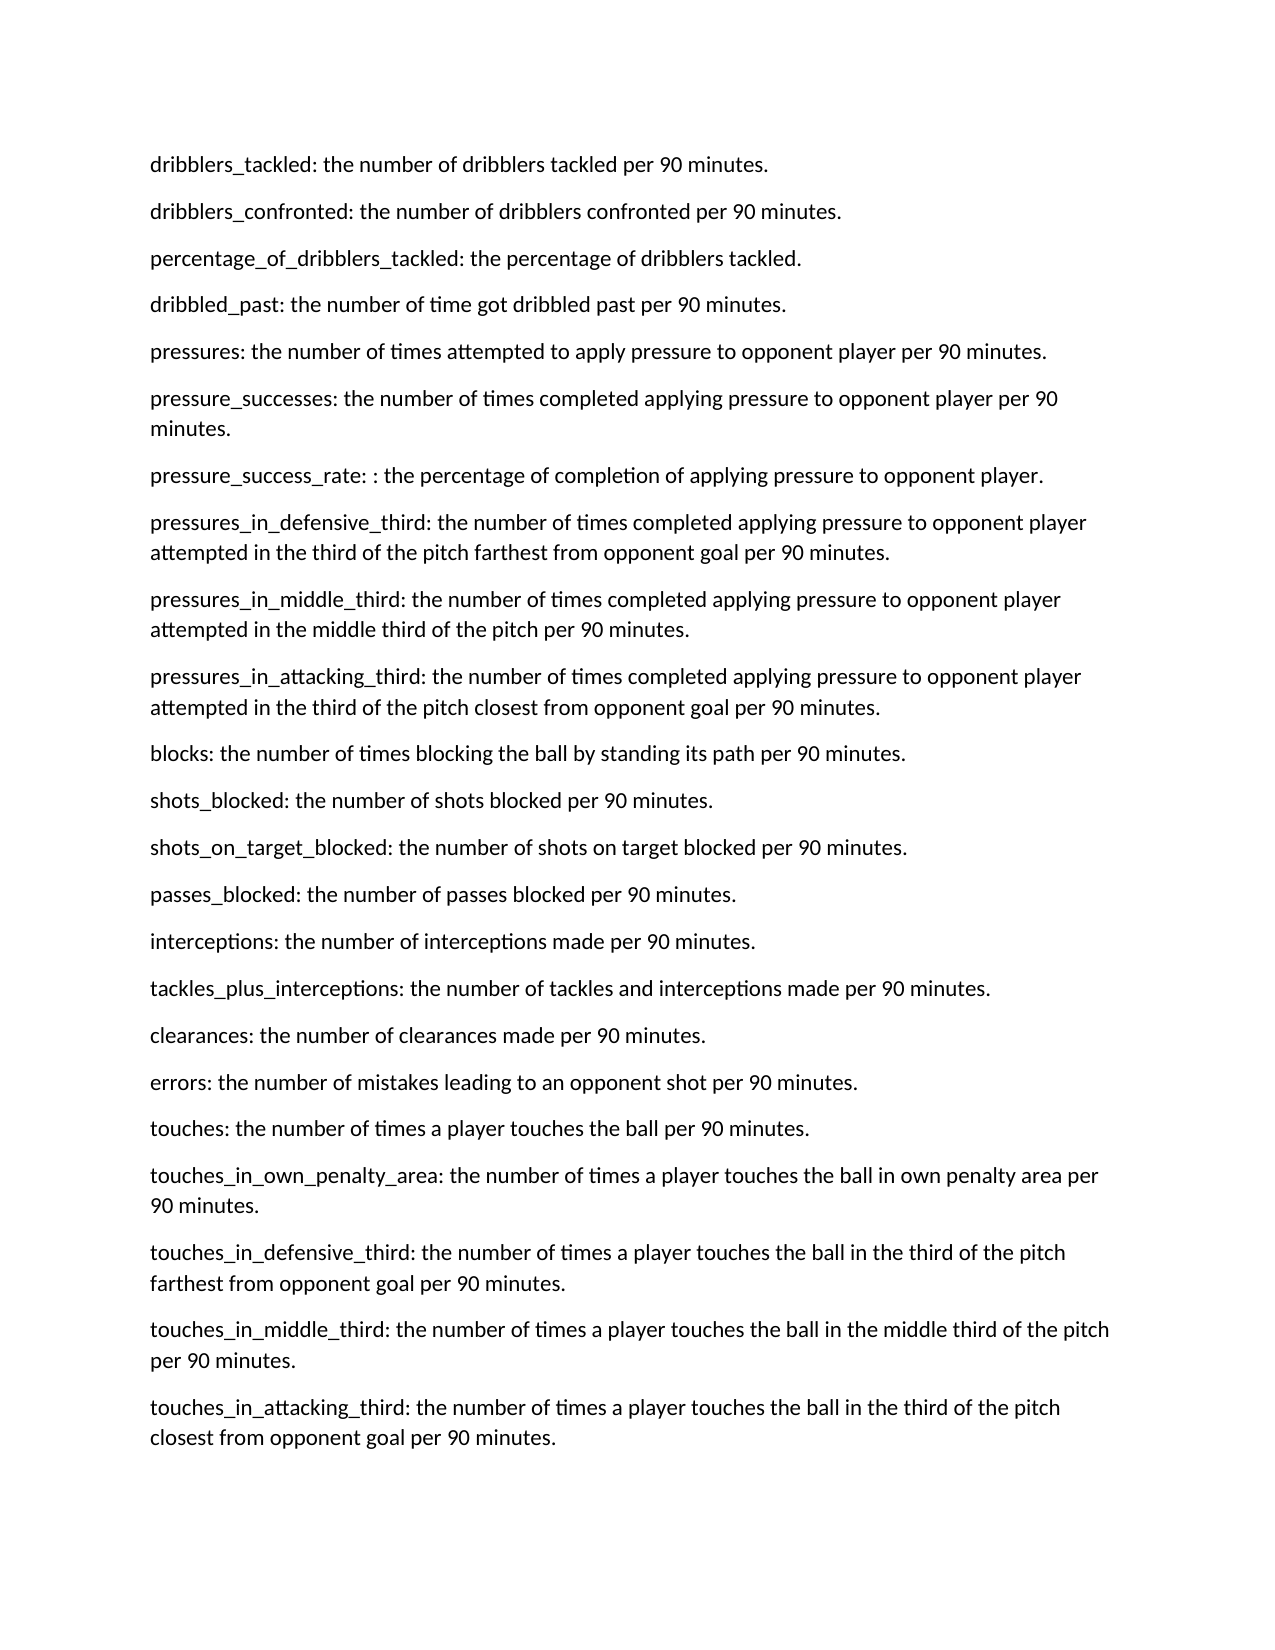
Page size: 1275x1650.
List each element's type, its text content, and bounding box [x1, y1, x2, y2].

text dribblers_tackled: the number of dribblers tackled per 90 minutes. [150, 150, 1125, 178]
text touches_in_own_penalty_area: the number of times a player touches the ball in own penalty area per 90 minutes. [150, 1161, 1125, 1220]
text touches_in_defensive_third: the number of times a player touches the ball in the third of the pitch farthest from opponent goal per 90 minutes. [150, 1238, 1125, 1297]
text pressures_in_defensive_third: the number of times completed applying pressure to opponent player attempted in the third of the pitch farthest from opponent goal per 90 minutes. [150, 508, 1125, 567]
text dribblers_confronted: the number of dribblers confronted per 90 minutes. [150, 197, 1125, 225]
text touches: the number of times a player touches the ball per 90 minutes. [150, 1114, 1125, 1143]
text pressure_success_rate: : the percentage of completion of applying pressure to opponent player. [150, 461, 1125, 489]
text shots_on_target_blocked: the number of shots on target blocked per 90 minutes. [150, 833, 1125, 861]
text touches_in_attacking_third: the number of times a player touches the ball in the third of the pitch closest from opponent goal per 90 minutes. [150, 1393, 1125, 1451]
text interceptions: the number of interceptions made per 90 minutes. [150, 927, 1125, 955]
text clearances: the number of clearances made per 90 minutes. [150, 1021, 1125, 1049]
text blocks: the number of times blocking the ball by standing its path per 90 minutes. [150, 739, 1125, 768]
text percentage_of_dribblers_tackled: the percentage of dribblers tackled. [150, 244, 1125, 272]
text pressures_in_attacking_third: the number of times completed applying pressure to opponent player attempted in the third of the pitch closest from opponent goal per 90 minutes. [150, 662, 1125, 721]
text pressures: the number of times attempted to apply pressure to opponent player per 90 minutes. [150, 337, 1125, 366]
text tackles_plus_interceptions: the number of tackles and interceptions made per 90 minutes. [150, 974, 1125, 1002]
text passes_blocked: the number of passes blocked per 90 minutes. [150, 880, 1125, 908]
text dribbled_past: the number of time got dribbled past per 90 minutes. [150, 291, 1125, 319]
text pressures_in_middle_third: the number of times completed applying pressure to opponent player attempted in the middle third of the pitch per 90 minutes. [150, 585, 1125, 644]
text errors: the number of mistakes leading to an opponent shot per 90 minutes. [150, 1068, 1125, 1096]
text pressure_successes: the number of times completed applying pressure to opponent player per 90 minutes. [150, 384, 1125, 443]
text shots_blocked: the number of shots blocked per 90 minutes. [150, 786, 1125, 814]
text touches_in_middle_third: the number of times a player touches the ball in the middle third of the pitch per 90 minutes. [150, 1316, 1125, 1374]
